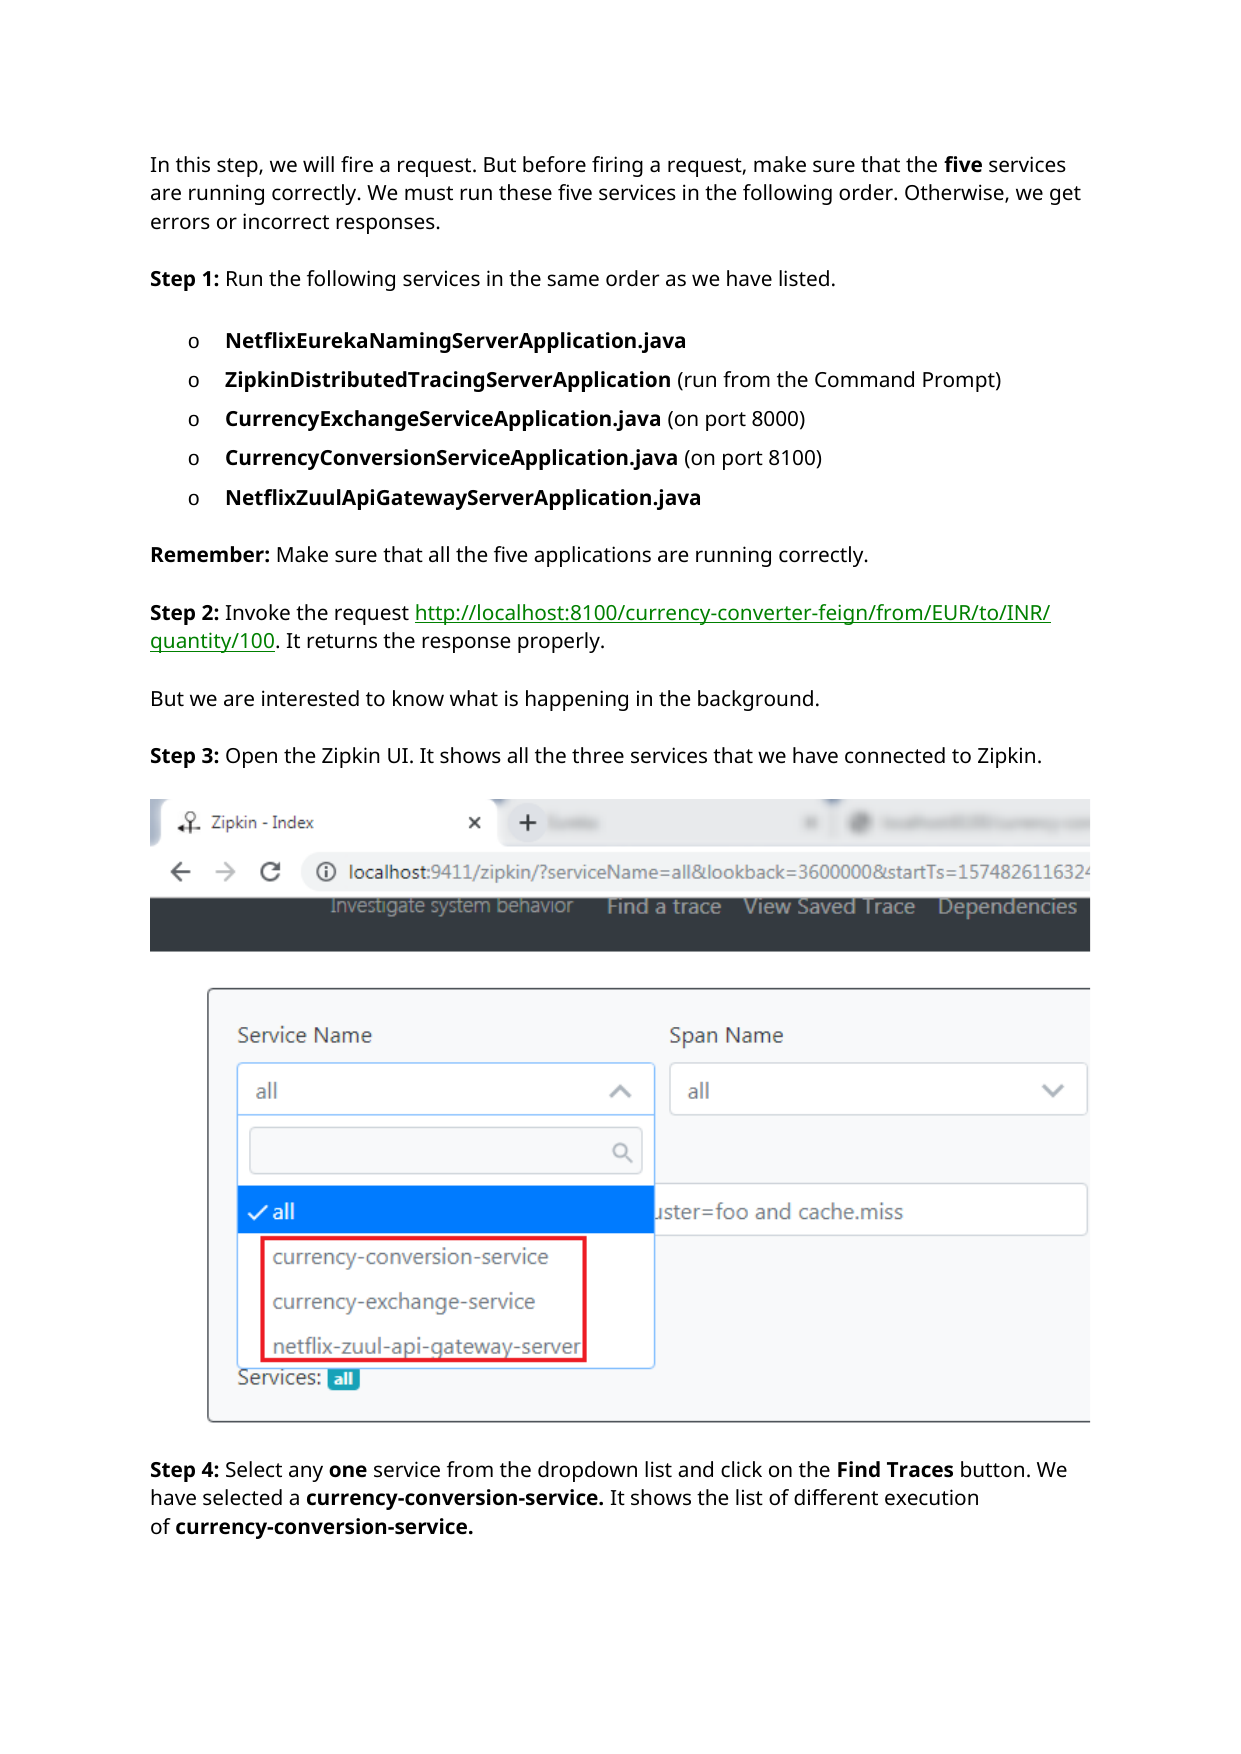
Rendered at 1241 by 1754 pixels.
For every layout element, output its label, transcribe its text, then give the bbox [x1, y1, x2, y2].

text Step 1: Run the following services in the same order as we have listed. [150, 264, 1090, 293]
text But we are interested to know what is happening in the background. [150, 684, 1090, 712]
list NetflixZuulApiGatewayServerApplication.java [187, 478, 1090, 511]
text Remember: Make sure that all the five applications are running correctly. [150, 540, 1090, 569]
picture [150, 799, 1091, 1424]
list CurrencyExchangeServiceApplication.java (on port 8000) [187, 400, 1090, 433]
list ZipkinDistributedTracingServerApplication (run from the Command Prompt) [187, 361, 1090, 394]
text Step 4: Select any one service from the dropdown list and click on the Find Traces button. We have selected a currency-conversion-service. It shows the list of different execution of currency-conversion-service. [150, 1455, 1090, 1540]
text Step 3: Open the Zipkin UI. It shows all the three services that we have connected to Zipkin. [150, 742, 1090, 770]
list NetflixEurekaNamingServerApplication.java [187, 322, 1090, 355]
list CurrencyConversionServiceApplication.java (on port 8100) [187, 439, 1090, 472]
text In this step, we will fire a request. But before firing a request, make sure that the five services are running correctly. We must run these five services in the following order. Otherwise, we get errors or incorrect responses. [150, 150, 1090, 235]
text Step 2: Invoke the request http://localhost:8100/currency-converter-feign/from/EUR/to/INR/quantity/100. It returns the response properly. [150, 598, 1090, 655]
